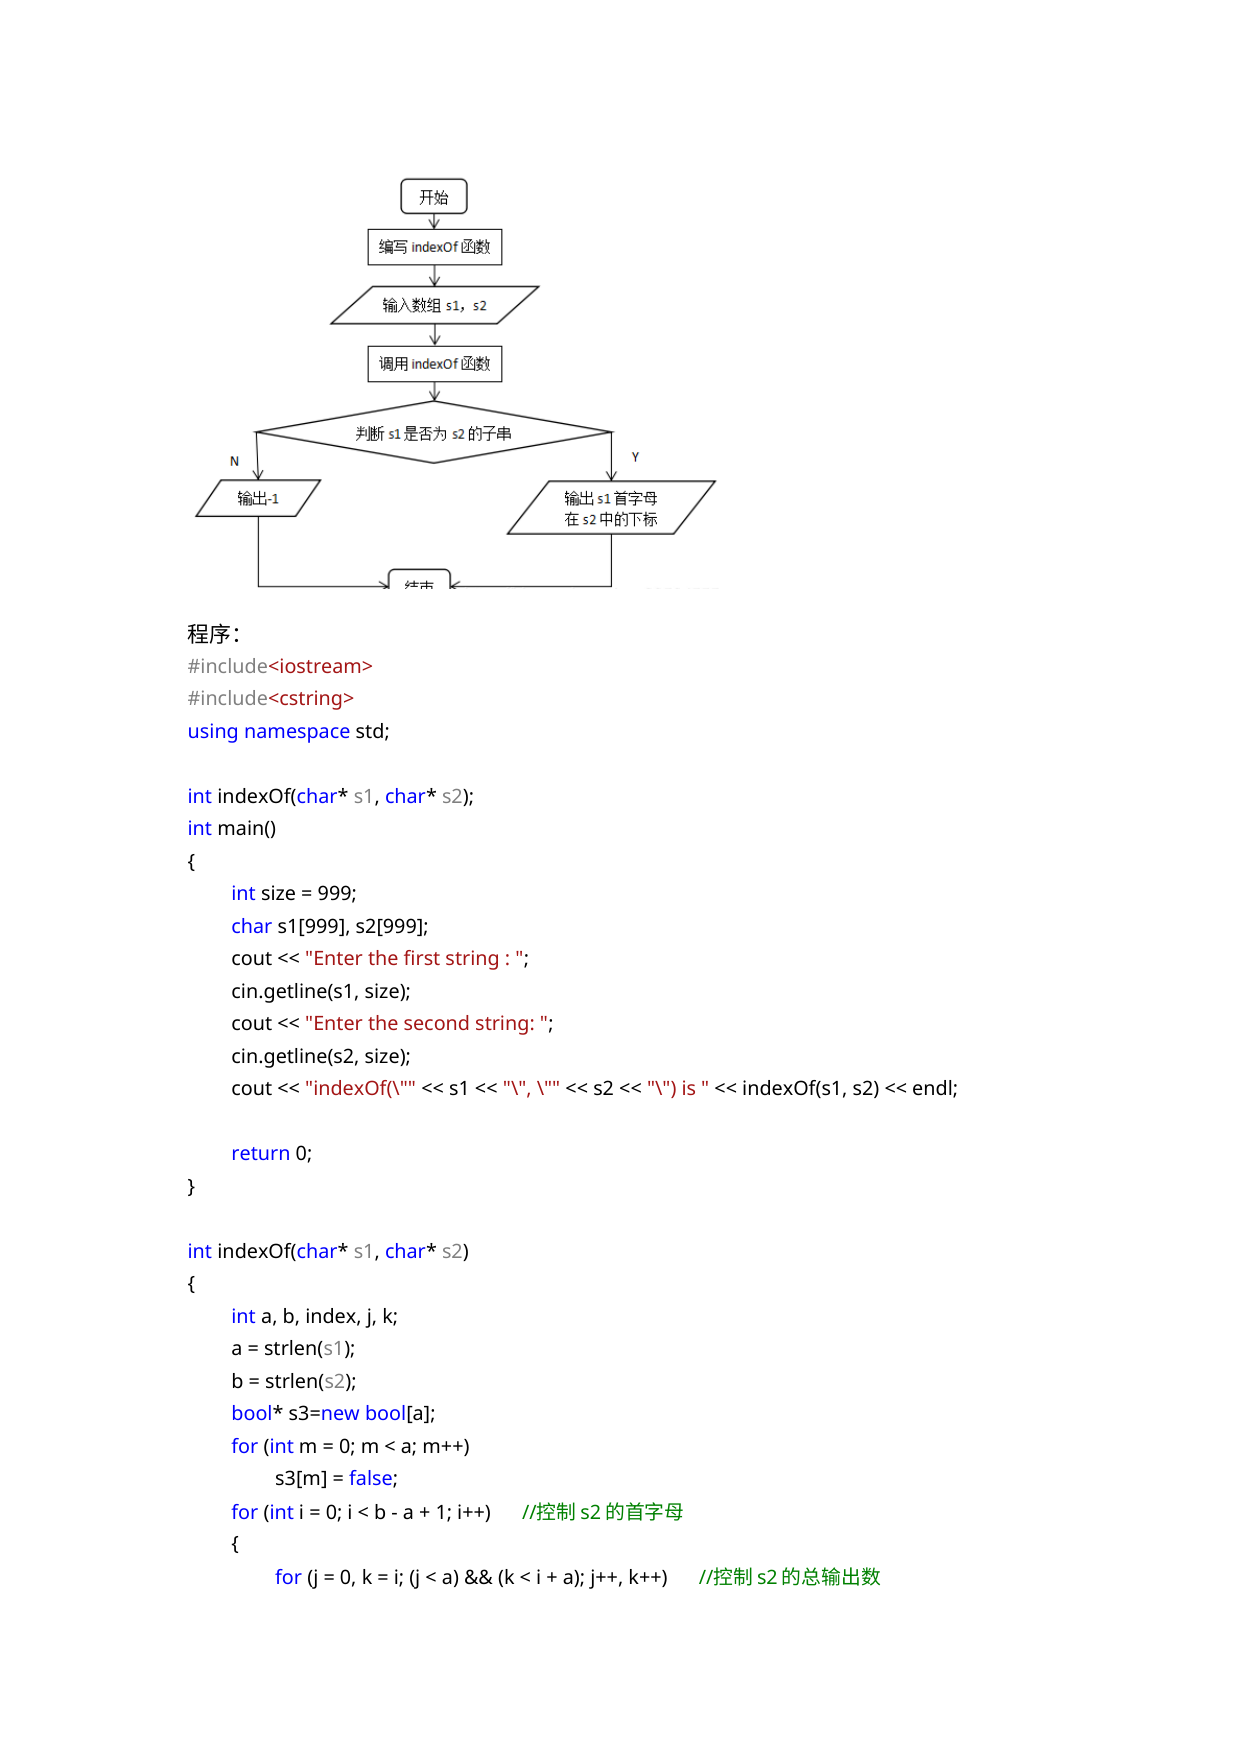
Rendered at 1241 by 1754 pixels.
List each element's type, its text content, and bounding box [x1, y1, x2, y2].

text return 0; [187, 1137, 1053, 1169]
text for (j = 0, k = i; (j < a) && (k < i + a); j++, k++) //控制s2的总输出数 [187, 1559, 1053, 1592]
text char s1[999], s2[999]; [187, 909, 1053, 942]
text for (int i = 0; i < b - a + 1; i++) //控制s2的首字母 [187, 1494, 1053, 1527]
text s3[m] = false; [187, 1462, 1053, 1494]
text #include<iostream> [187, 649, 1053, 682]
text int main() [187, 812, 1053, 844]
text { [187, 1527, 1053, 1559]
text { [187, 844, 1053, 877]
text } [187, 1169, 1053, 1202]
text 程序： [187, 617, 1053, 649]
text for (int m = 0; m < a; m++) [187, 1429, 1053, 1462]
text int indexOf(char* s1, char* s2); [187, 779, 1053, 812]
text cin.getline(s2, size); [187, 1039, 1053, 1072]
text cout << "indexOf(\"" << s1 << "\", \"" << s2 << "\") is " << indexOf(s1, s2) << endl; [187, 1072, 1053, 1104]
text #include<cstring> [187, 682, 1053, 714]
text b = strlen(s2); [187, 1364, 1053, 1397]
text a = strlen(s1); [187, 1332, 1053, 1364]
picture [187, 162, 729, 589]
text int indexOf(char* s1, char* s2) [187, 1234, 1053, 1267]
text int a, b, index, j, k; [187, 1299, 1053, 1332]
text cout << "Enter the first string : "; [187, 942, 1053, 974]
text cin.getline(s1, size); [187, 974, 1053, 1007]
text cout << "Enter the second string: "; [187, 1007, 1053, 1039]
text { [187, 1267, 1053, 1299]
text bool* s3=new bool[a]; [187, 1397, 1053, 1429]
text using namespace std; [187, 714, 1053, 747]
text int size = 999; [187, 877, 1053, 909]
